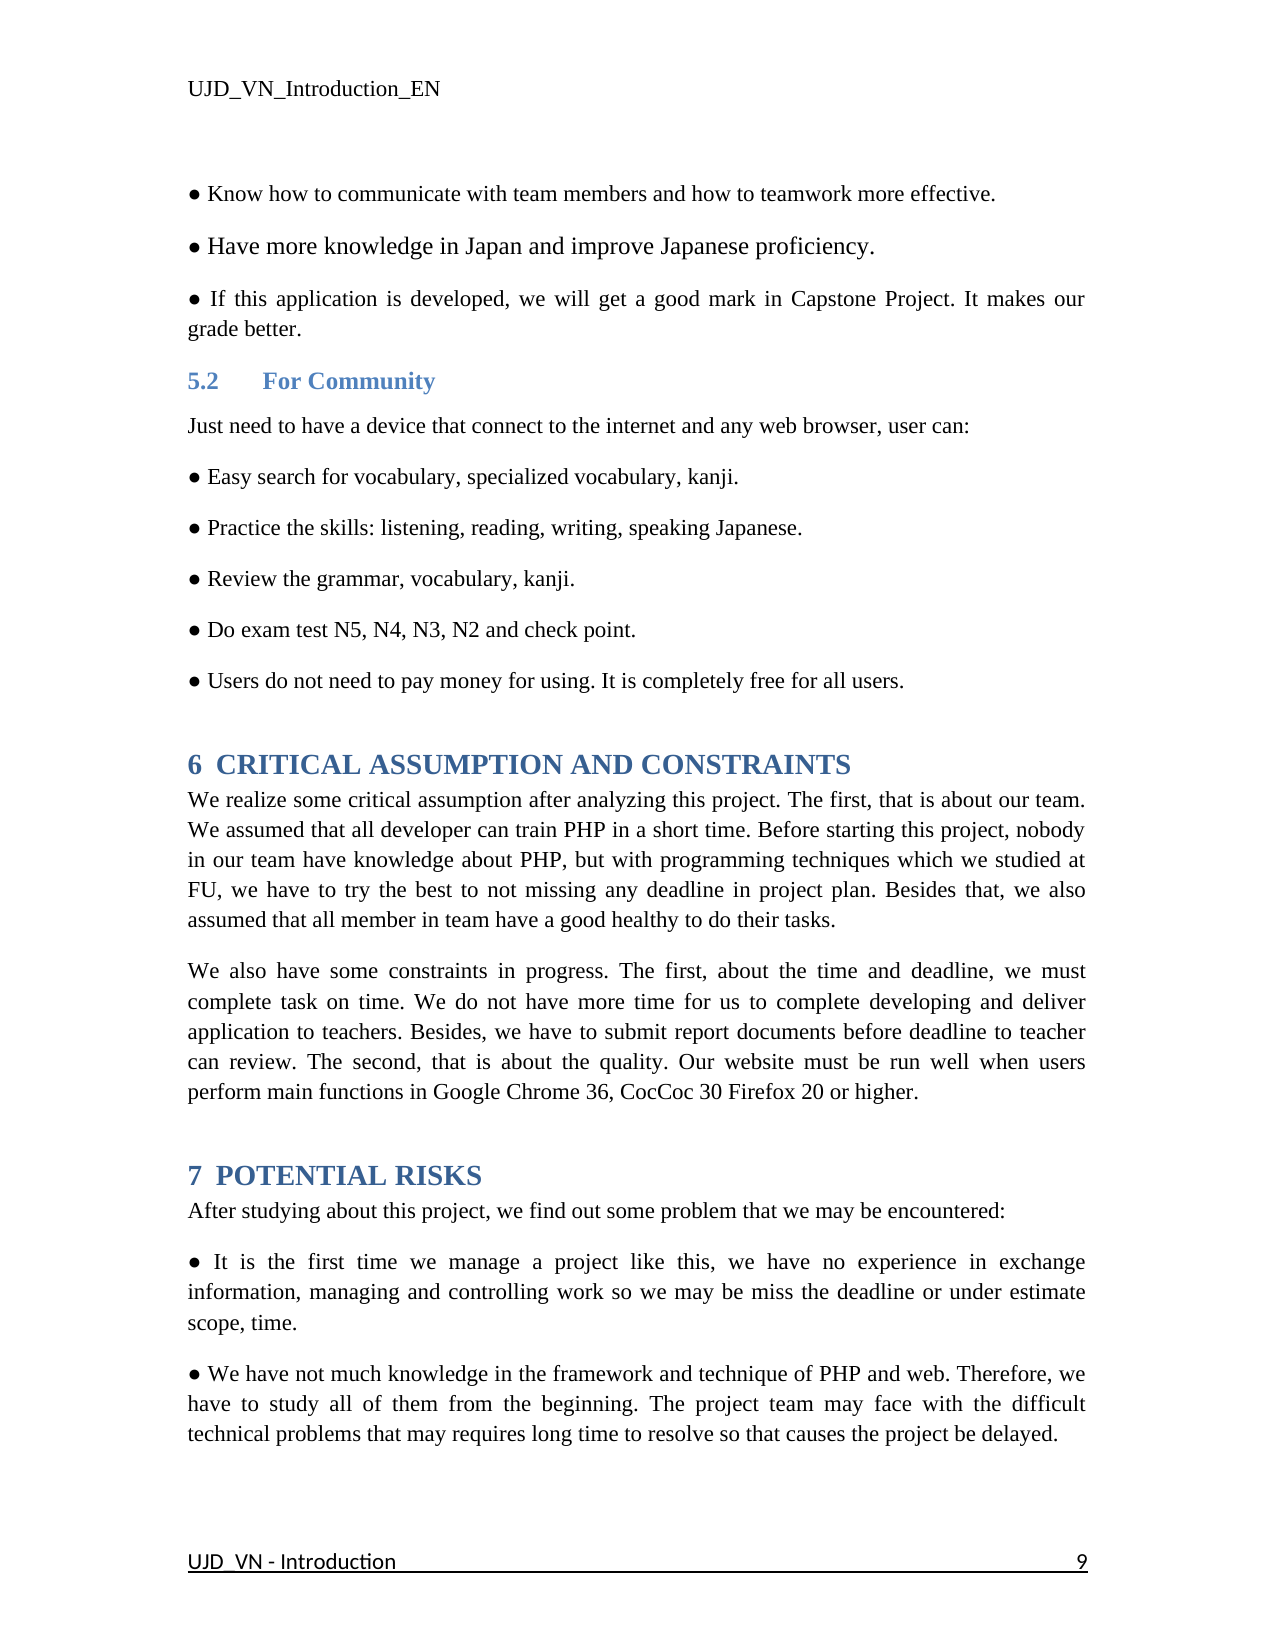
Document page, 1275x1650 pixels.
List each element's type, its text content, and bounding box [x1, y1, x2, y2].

text ● Users do not need to pay money for using. It is completely free for all users. [187, 667, 1087, 693]
subtitle CRITICAL ASSUMPTION AND CONSTRAINTS [187, 747, 1087, 781]
text Just need to have a device that connect to the internet and any web browser, user can: [187, 412, 1087, 438]
text ● Review the grammar, vocabulary, kanji. [187, 565, 1087, 591]
text ● If this application is developed, we will get a good mark in Capstone Project. It makes our grade better. [187, 285, 1087, 341]
text ● Do exam test N5, N4, N3, N2 and check point. [187, 616, 1087, 642]
text ● Know how to communicate with team members and how to teamwork more effective. [187, 180, 1087, 206]
text We also have some constraints in progress. The first, about the time and deadline, we must complete task on time. We do not have more time for us to complete developing and deliver application to teachers. Besides, we have to submit report documents before deadline to teacher can review. The second, that is about the quality. Our website must be run well when users perform main functions in Google Chrome 36, CocCoc 30 Firefox 20 or higher. [187, 957, 1087, 1105]
text ● It is the first time we manage a project like this, we have no experience in exchange information, managing and controlling work so we may be miss the deadline or under estimate scope, time. [187, 1248, 1087, 1335]
text ● Have more knowledge in Japan and improve Japanese proficiency. [187, 231, 1087, 260]
text ● We have not much knowledge in the framework and technique of PHP and web. Therefore, we have to study all of them from the beginning. The project team may face with the difficult technical problems that may requires long time to resolve so that causes the project be delayed. [187, 1359, 1087, 1446]
text ● Practice the skills: listening, reading, writing, speaking Japanese. [187, 514, 1087, 540]
subtitle POTENTIAL RISKS [187, 1158, 1087, 1192]
text After studying about this project, we find out some problem that we may be encountered: [187, 1197, 1087, 1223]
subtitle For Community [187, 366, 1087, 395]
text ● Easy search for vocabulary, specialized vocabulary, kanji. [187, 463, 1087, 489]
text We realize some critical assumption after analyzing this project. The first, that is about our team. We assumed that all developer can train PHP in a short time. Before starting this project, nobody in our team have knowledge about PHP, but with programming techniques which we studied at FU, we have to try the best to not missing any deadline in project plan. Besides that, we also assumed that all member in team have a good healthy to do their tasks. [187, 786, 1087, 933]
